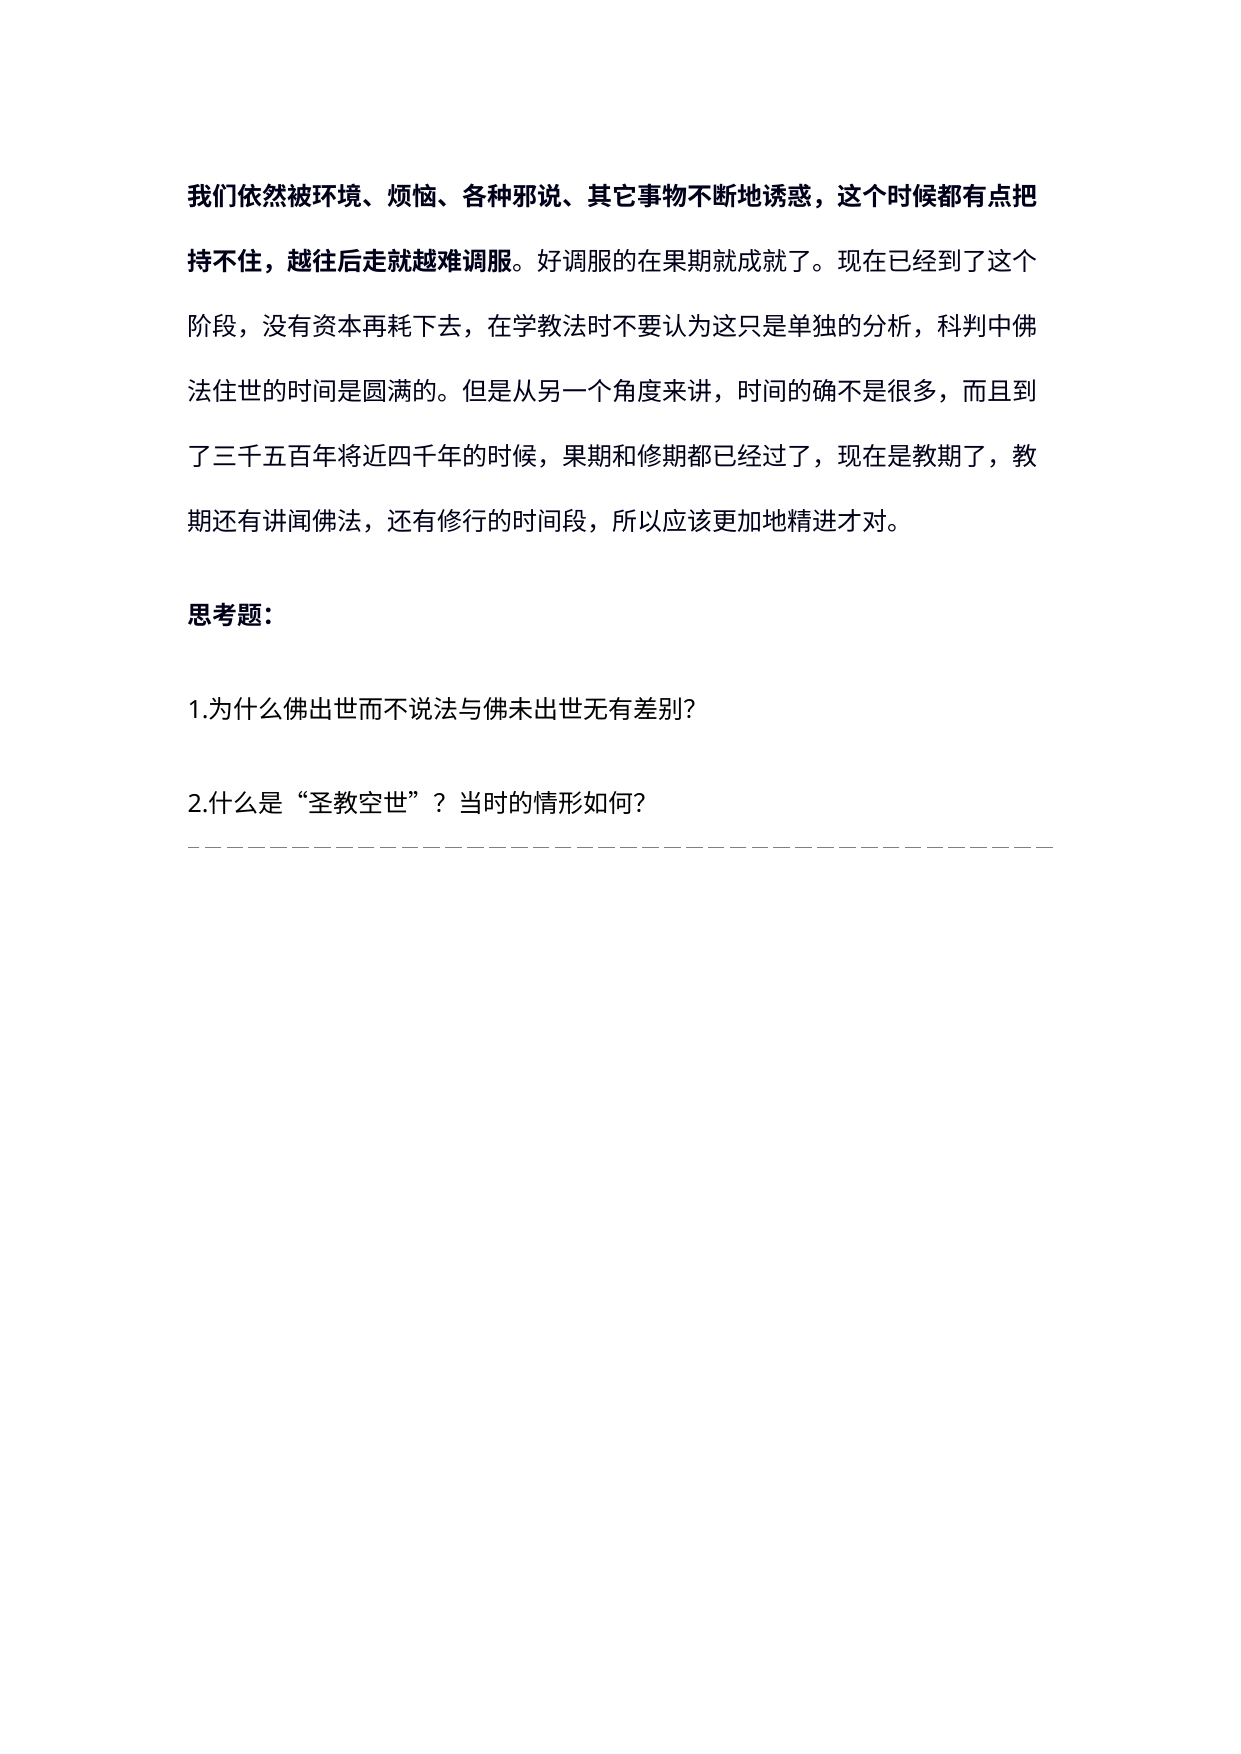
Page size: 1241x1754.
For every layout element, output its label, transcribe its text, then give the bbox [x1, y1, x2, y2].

text 1.为什么佛出世而不说法与佛未出世无有差别？ [187, 675, 1053, 740]
text 2.什么是“圣教空世”？当时的情形如何？ [187, 769, 1053, 848]
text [187, 162, 1053, 552]
text 思考题： [187, 581, 1053, 646]
